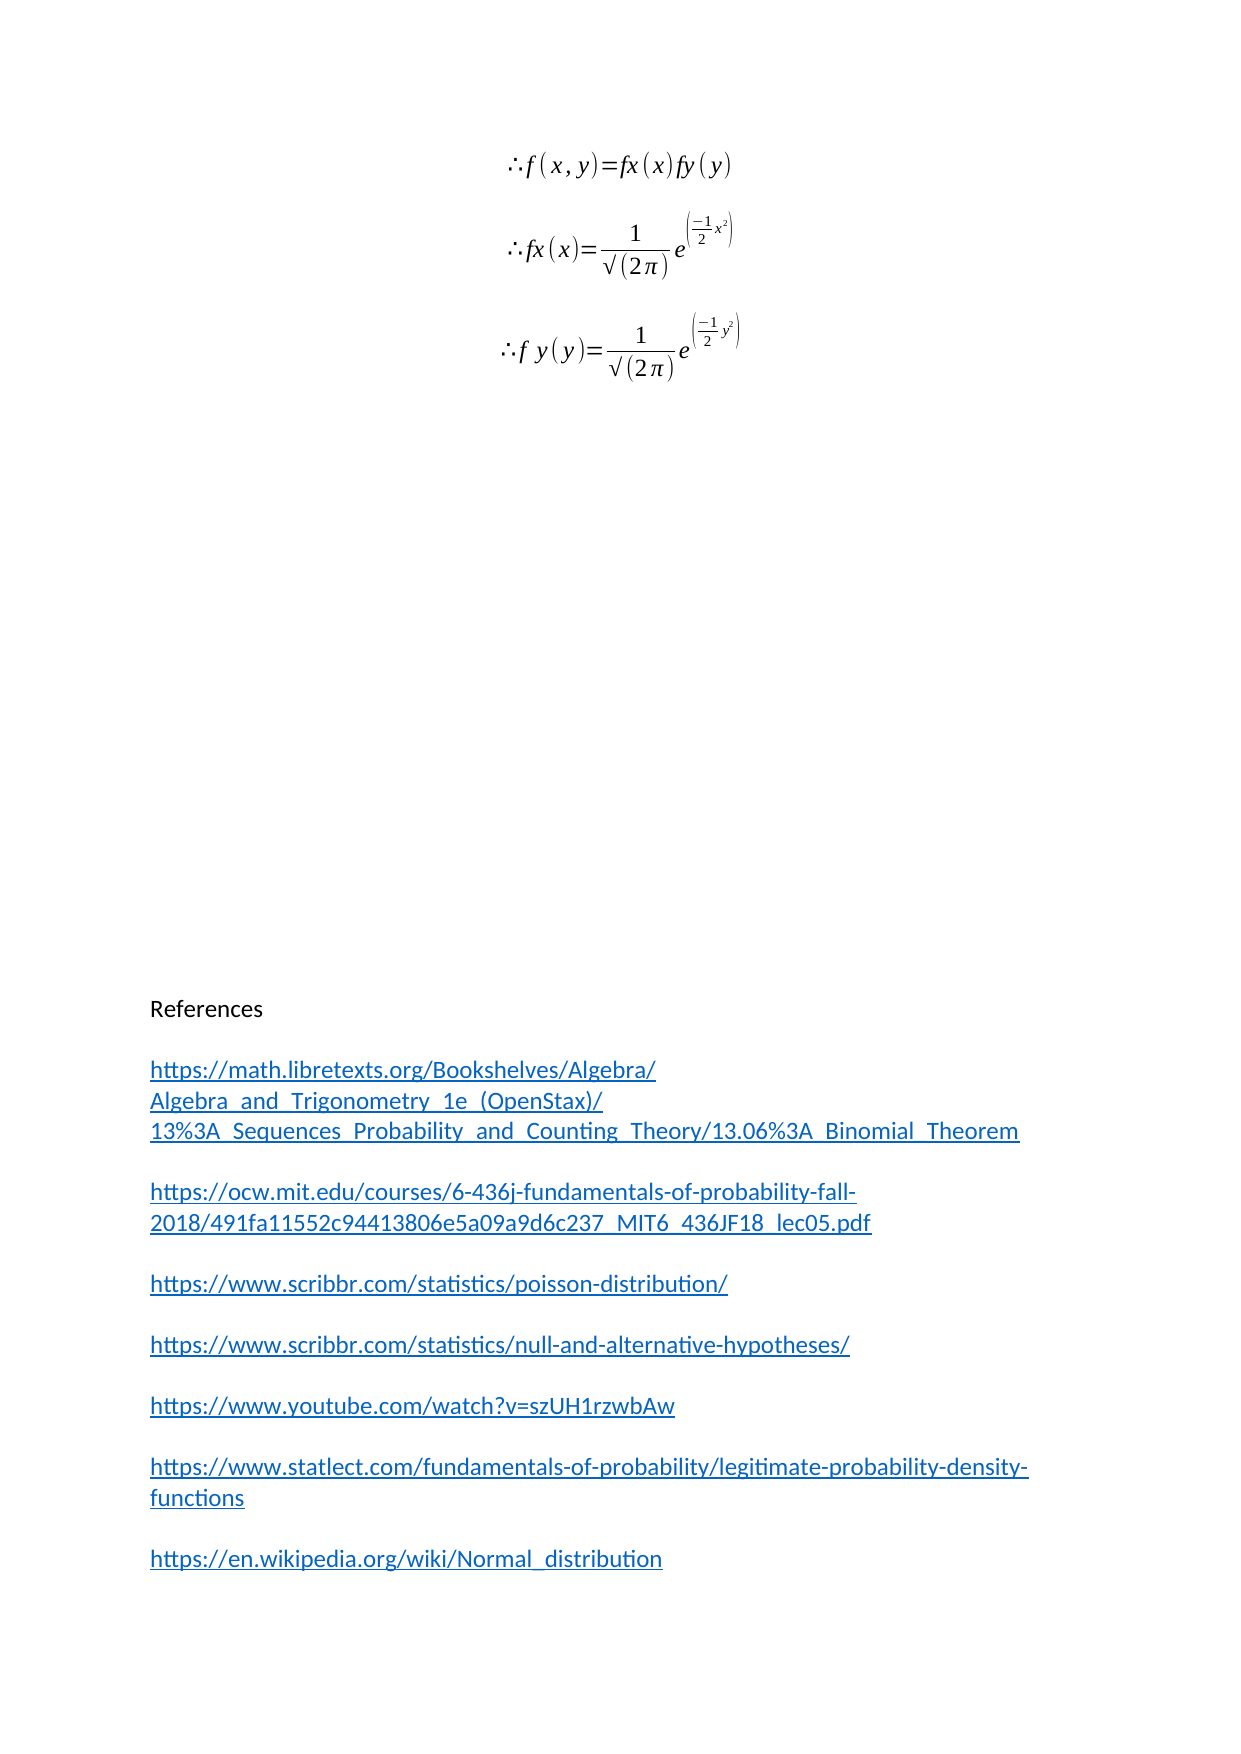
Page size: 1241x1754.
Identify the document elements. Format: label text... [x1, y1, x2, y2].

text https://www.scribbr.com/statistics/poisson-distribution/ [150, 1268, 1090, 1298]
text References [150, 993, 1090, 1024]
text https://ocw.mit.edu/courses/6-436j-fundamentals-of-probability-fall-2018/491fa11552c94413806e5a09a9d6c237_MIT6_436JF18_lec05.pdf [150, 1176, 1090, 1237]
text https://math.libretexts.org/Bookshelves/Algebra/Algebra_and_Trigonometry_1e_(OpenStax)/13%3A_Sequences_Probability_and_Counting_Theory/13.06%3A_Binomial_Theorem [150, 1054, 1090, 1146]
text https://www.statlect.com/fundamentals-of-probability/legitimate-probability-density-functions [150, 1451, 1090, 1512]
text https://www.youtube.com/watch?v=szUH1rzwbAw [150, 1390, 1090, 1421]
text https://www.scribbr.com/statistics/null-and-alternative-hypotheses/ [150, 1329, 1090, 1359]
text https://en.wikipedia.org/wiki/Normal_distribution [150, 1543, 1090, 1573]
